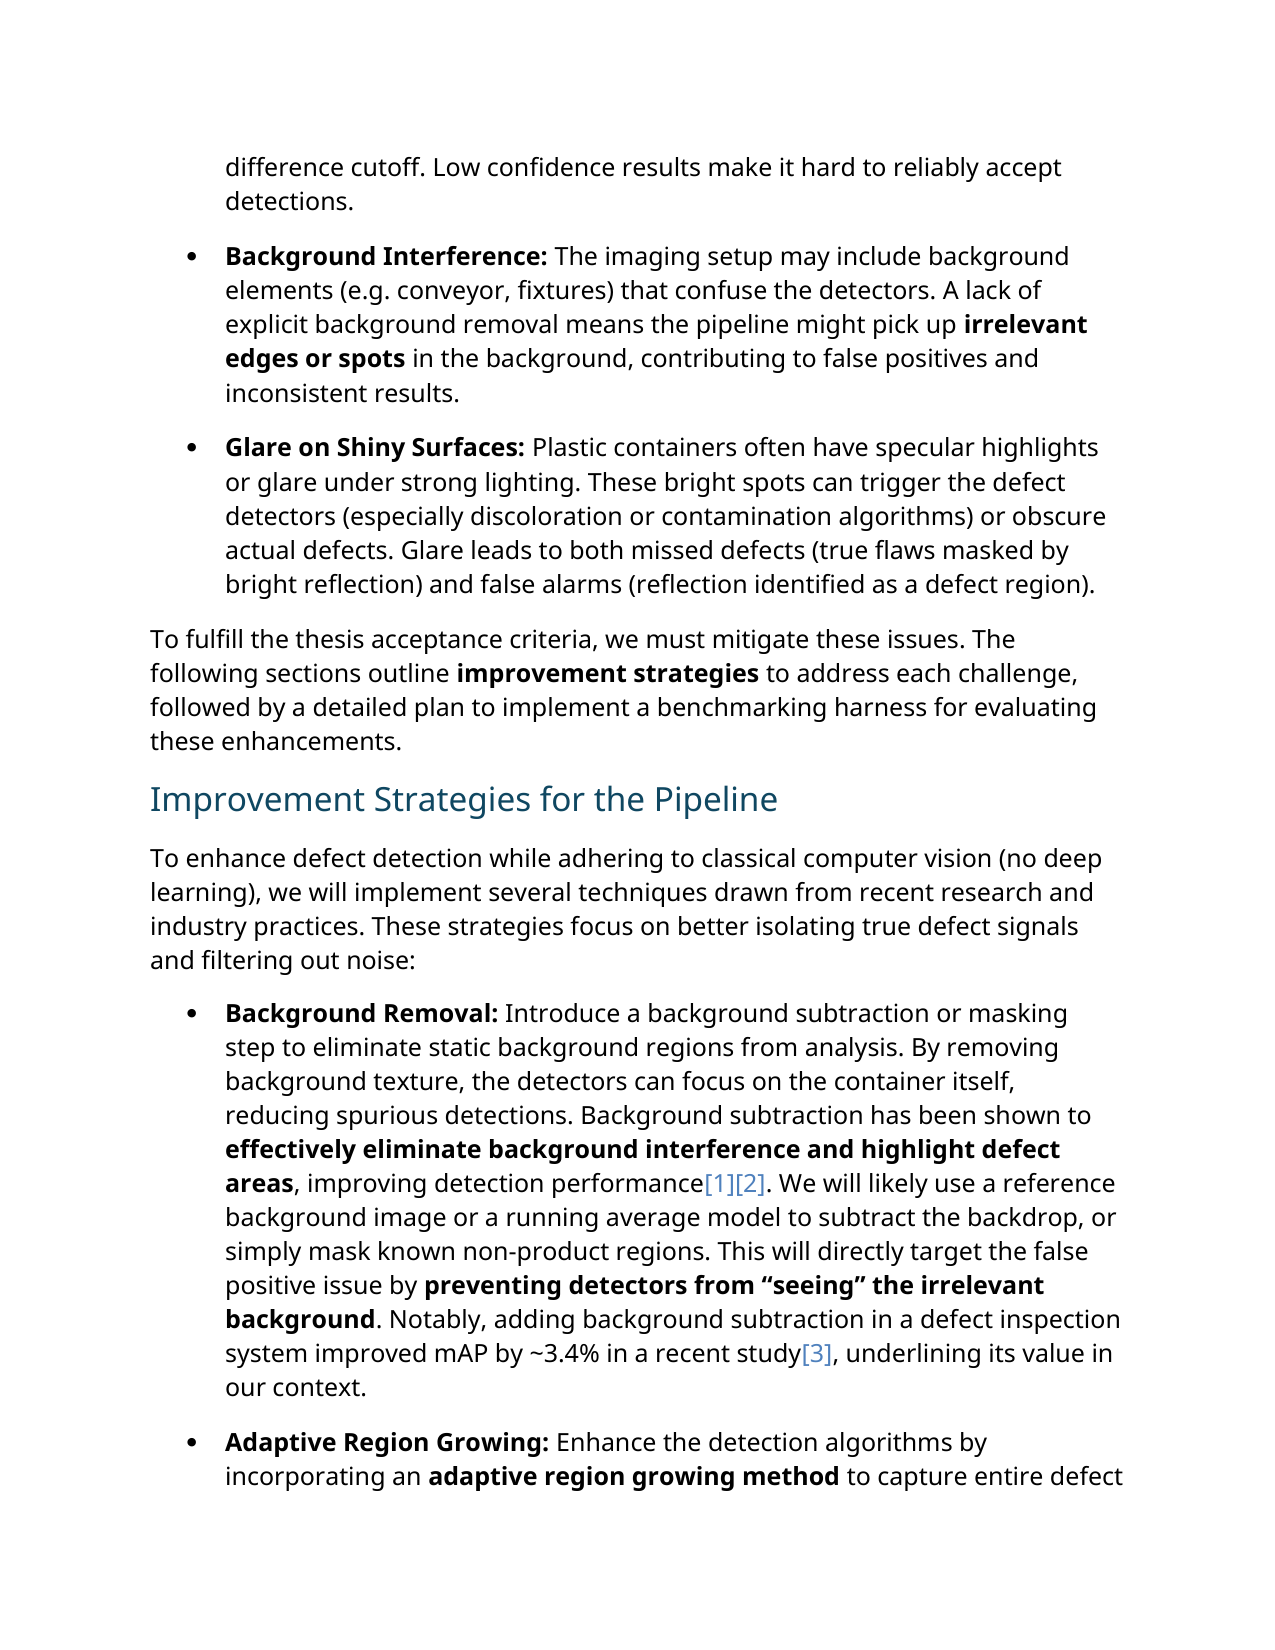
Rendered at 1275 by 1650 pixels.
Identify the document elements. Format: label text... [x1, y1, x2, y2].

text To fulfill the thesis acceptance criteria, we must mitigate these issues. The following sections outline improvement strategies to address each challenge, followed by a detailed plan to implement a benchmarking harness for evaluating these enhancements. [150, 621, 1125, 757]
list Glare on Shiny Surfaces: Plastic containers often have specular highlights or glare under strong lighting. These bright spots can trigger the defect detectors (especially discoloration or contamination algorithms) or obscure actual defects. Glare leads to both missed defects (true flaws masked by bright reflection) and false alarms (reflection identified as a defect region). [187, 430, 1125, 600]
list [187, 150, 1125, 218]
list Background Removal: Introduce a background subtraction or masking step to eliminate static background regions from analysis. By removing background texture, the detectors can focus on the container itself, reducing spurious detections. Background subtraction has been shown to effectively eliminate background interference and highlight defect areas, improving detection performance[1][2]. We will likely use a reference background image or a running average model to subtract the backdrop, or simply mask known non-product regions. This will directly target the false positive issue by preventing detectors from “seeing” the irrelevant background. Notably, adding background subtraction in a defect inspection system improved mAP by ~3.4% in a recent study[3], underlining its value in our context. [187, 995, 1125, 1404]
text To enhance defect detection while adhering to classical computer vision (no deep learning), we will implement several techniques drawn from recent research and industry practices. These strategies focus on better isolating true defect signals and filtering out noise: [150, 840, 1125, 977]
list Background Interference: The imaging setup may include background elements (e.g. conveyor, fixtures) that confuse the detectors. A lack of explicit background removal means the pipeline might pick up irrelevant edges or spots in the background, contributing to false positives and inconsistent results. [187, 239, 1125, 409]
subtitle Improvement Strategies for the Pipeline [150, 776, 1125, 822]
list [187, 1425, 1125, 1493]
